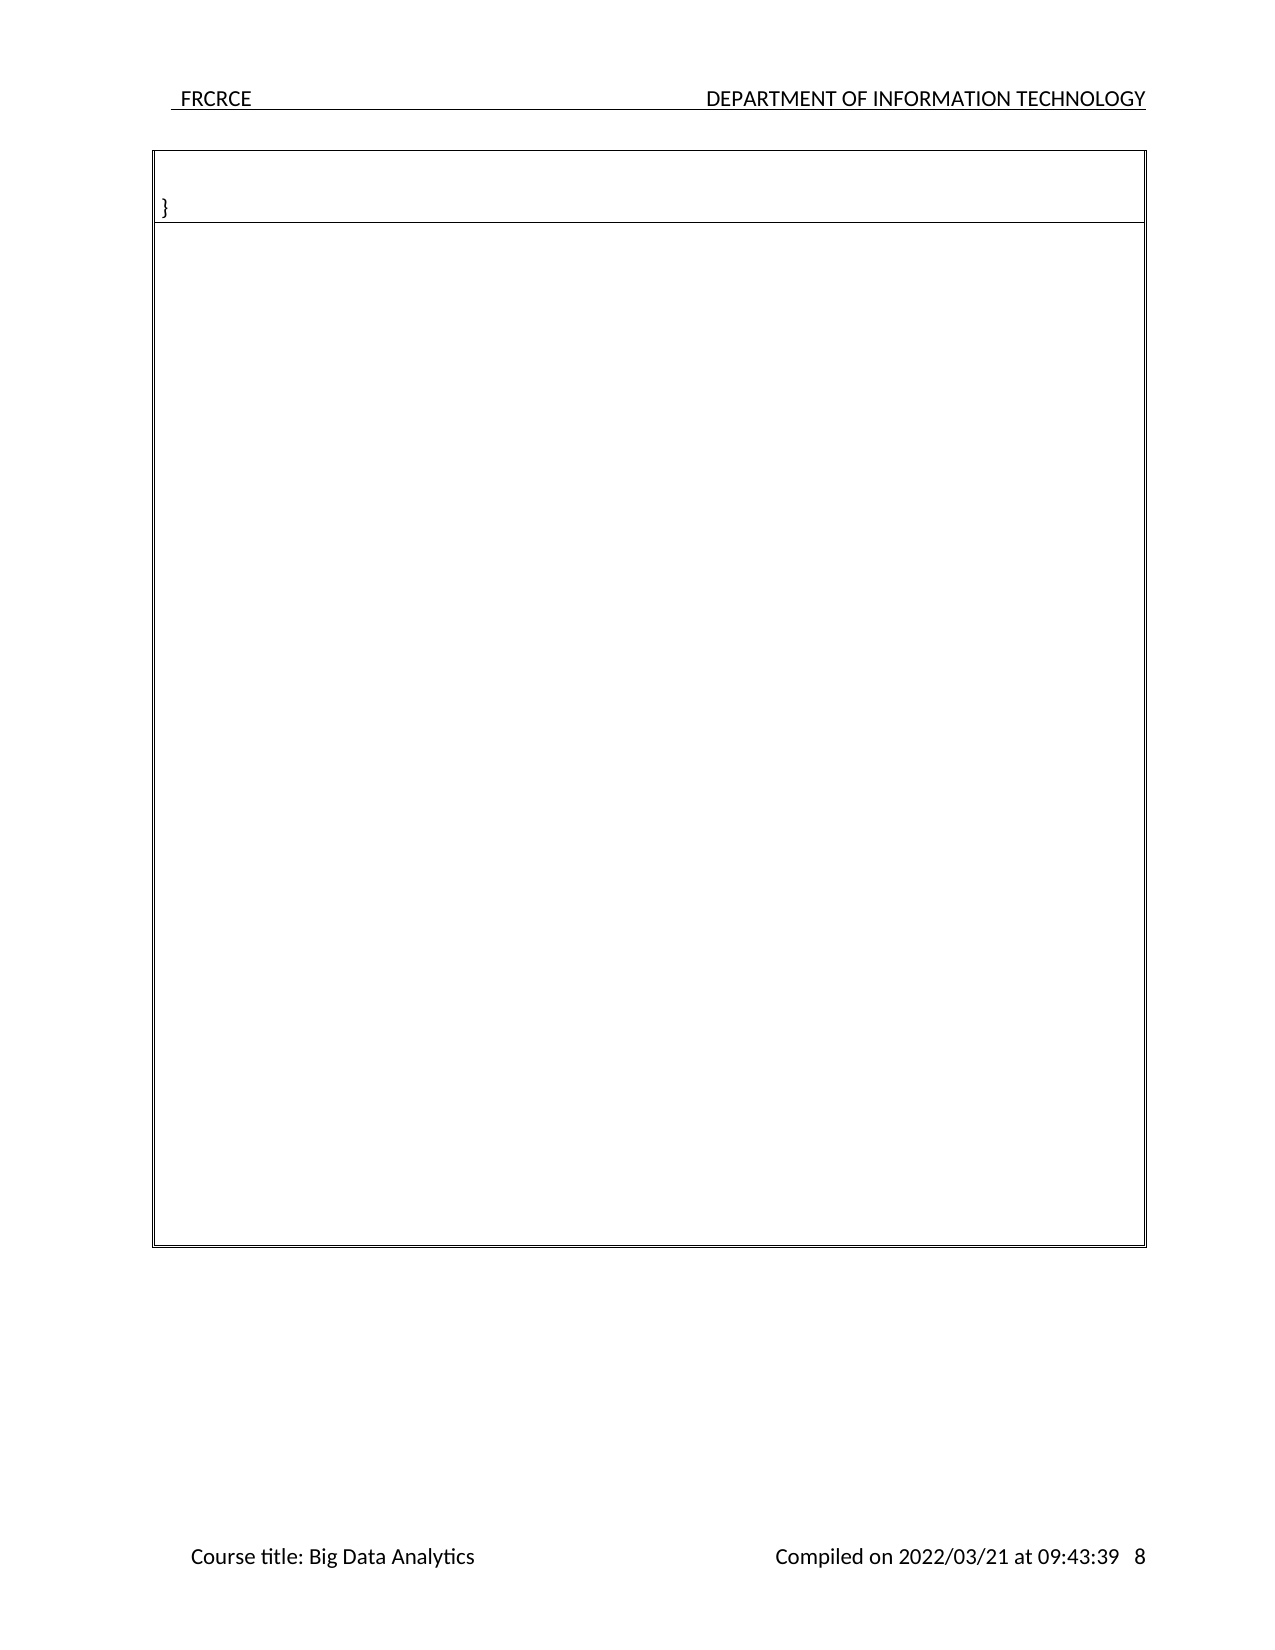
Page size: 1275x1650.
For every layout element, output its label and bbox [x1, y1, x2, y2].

table_cell [155, 151, 1144, 222]
table_cell [155, 223, 1144, 1245]
